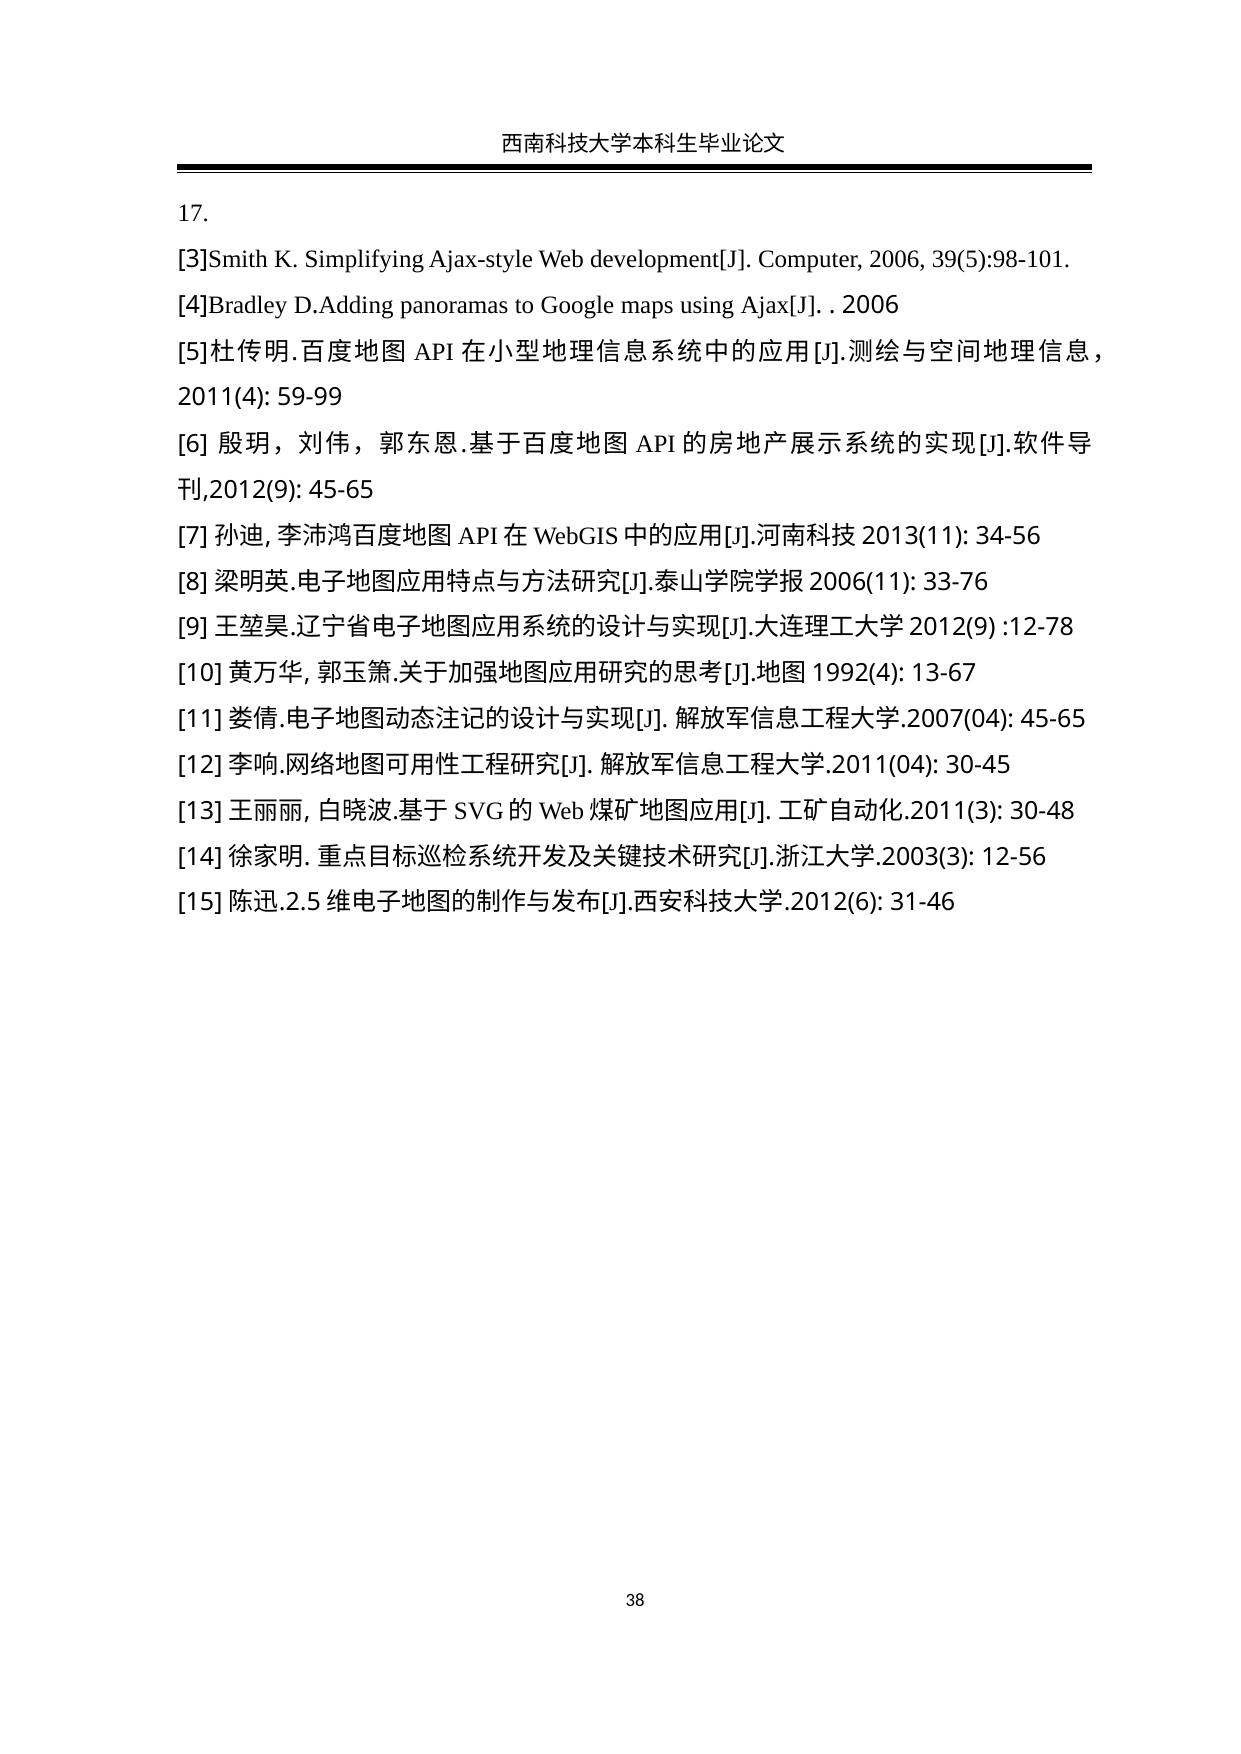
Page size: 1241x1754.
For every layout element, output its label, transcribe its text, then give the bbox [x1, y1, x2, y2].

text [6] 殷玥，刘伟，郭东恩.基于百度地图API的房地产展示系统的实现[J].软件导刊,2012(9): 45-65 [177, 419, 1092, 510]
text [13] 王丽丽, 白晓波.基于SVG的Web煤矿地图应用[J]. 工矿自动化.2011(3): 30-48 [177, 785, 1092, 831]
text [8] 梁明英.电子地图应用特点与方法研究[J].泰山学院学报2006(11): 33-76 [177, 556, 1092, 602]
text [10] 黄万华, 郭玉箫.关于加强地图应用研究的思考[J].地图1992(4): 13-67 [177, 648, 1092, 694]
text [14] 徐家明. 重点目标巡检系统开发及关键技术研究[J].浙江大学.2003(3): 12-56 [177, 831, 1092, 877]
text [7] 孙迪, 李沛鸿百度地图API在WebGIS中的应用[J].河南科技2013(11): 34-56 [177, 510, 1092, 556]
text [3] [177, 235, 1092, 281]
text [4]Bradley D.Adding panoramas to Google maps using Ajax. . 2006 [177, 281, 1092, 327]
text [2] [177, 189, 1092, 235]
text [9] 王堃昊.辽宁省电子地图应用系统的设计与实现[J].大连理工大学2012(9) :12-78 [177, 602, 1092, 648]
text [11] 娄倩.电子地图动态注记的设计与实现[J]. 解放军信息工程大学.2007(04): 45-65 [177, 694, 1092, 739]
text [12] 李响.网络地图可用性工程研究[J]. 解放军信息工程大学.2011(04): 30-45 [177, 739, 1092, 785]
text [15] 陈迅.2.5维电子地图的制作与发布[J].西安科技大学.2012(6): 31-46 [177, 877, 1092, 923]
text [5]杜传明.百度地图API在小型地理信息系统中的应用[J].测绘与空间地理信息，2011(4): 59-99 [177, 327, 1092, 419]
